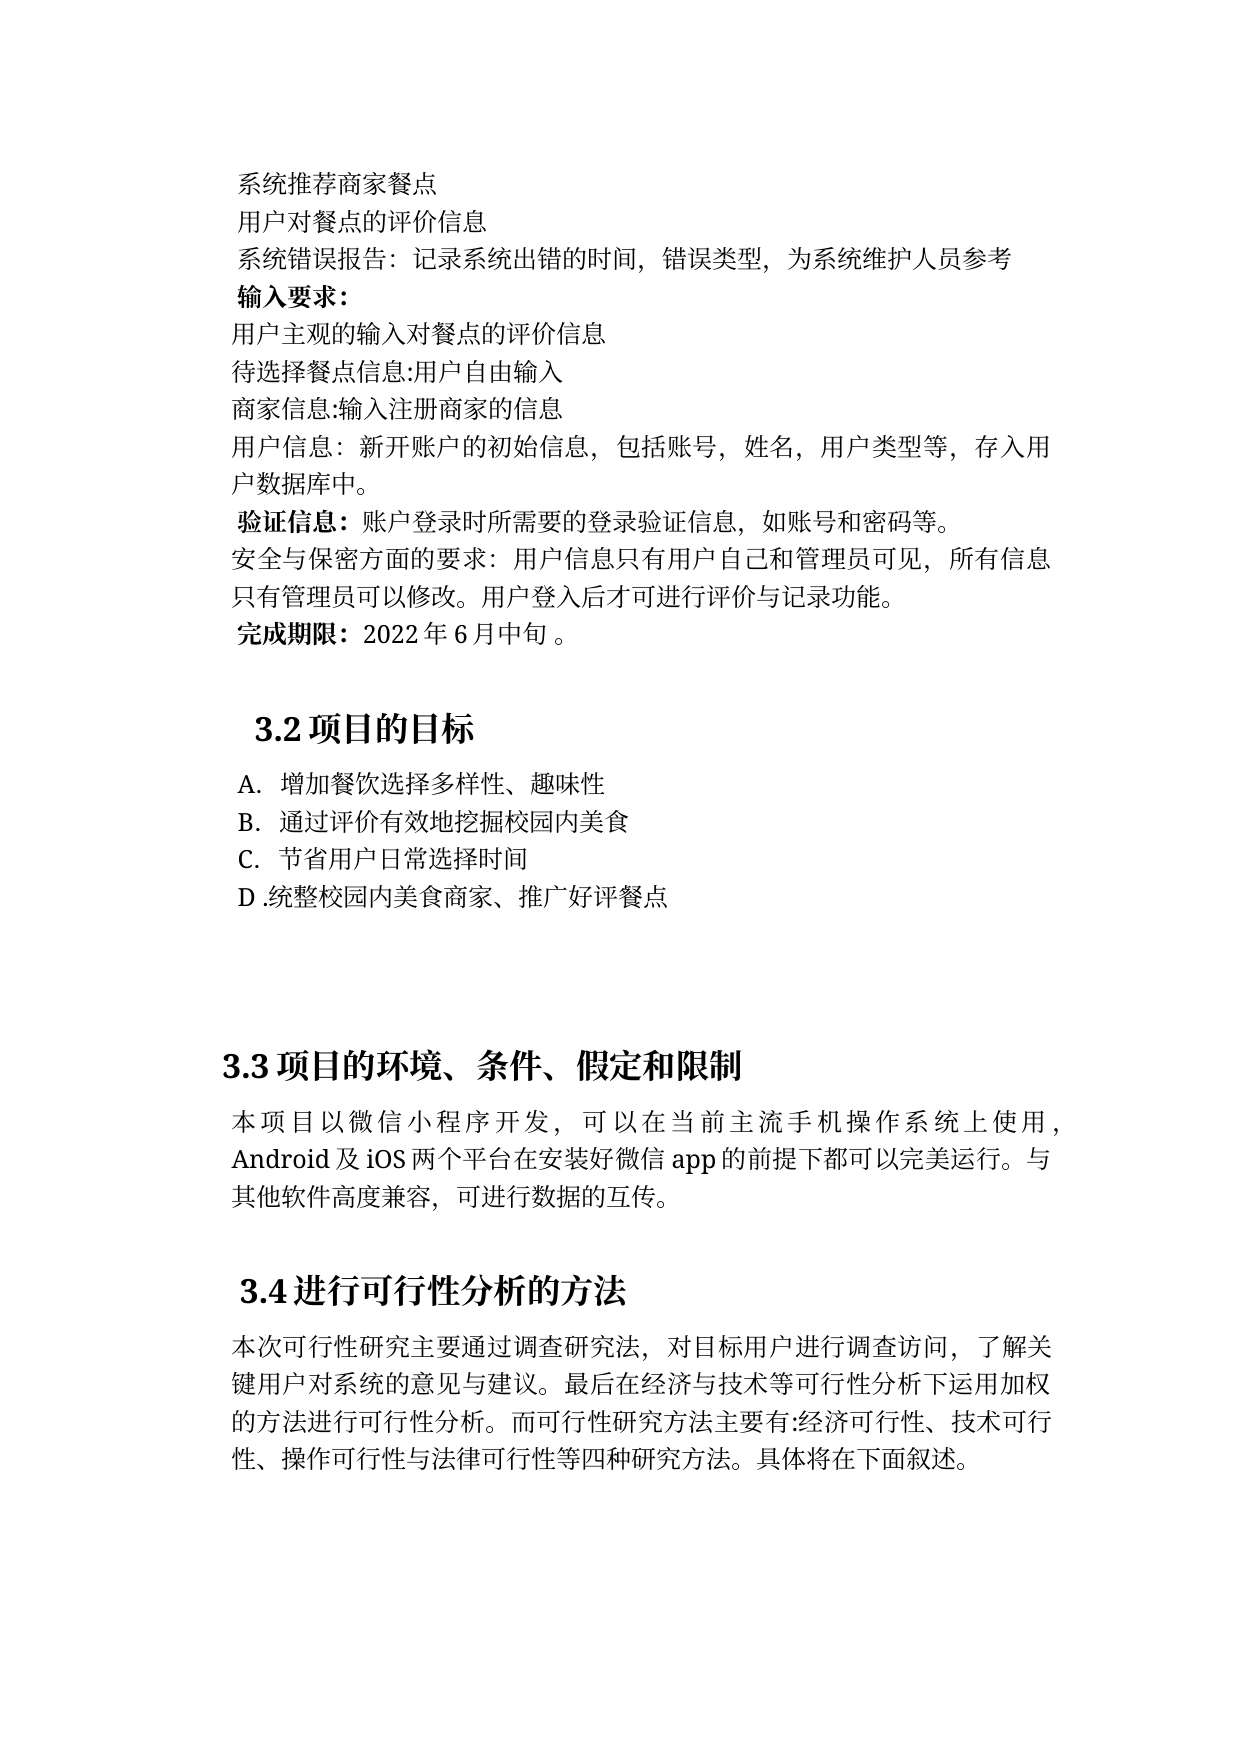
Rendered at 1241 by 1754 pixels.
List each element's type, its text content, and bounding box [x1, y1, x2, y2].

text 本次可行性研究主要通过调查研究法，对目标用户进行调查访问，了解关键用户对系统的意见与建议。最后在经济与技术等可行性分析下运用加权的方法进行可行性分析。而可行性研究方法主要有:经济可行性、技术可行性、操作可行性与法律可行性等四种研究方法。具体将在下面叙述。 [231, 1327, 1053, 1477]
text 用户对餐点的评价信息 [187, 202, 1053, 239]
text 3.4进行可行性分析的方法 [187, 1252, 1053, 1327]
text 待选择餐点信息:用户自由输入 [187, 352, 1053, 389]
text 商家信息:输入注册商家的信息 [187, 389, 1053, 427]
text 安全与保密方面的要求：用户信息只有用户自己和管理员可见，所有信息只有管理员可以修改。用户登入后才可进行评价与记录功能。 [231, 539, 1053, 614]
text 输入要求： [187, 277, 1053, 314]
text C．节省用户日常选择时间 [187, 839, 1053, 877]
text B．通过评价有效地挖掘校园内美食 [187, 802, 1053, 839]
text 用户主观的输入对餐点的评价信息 [187, 314, 1053, 352]
text 本项目以微信小程序开发，可以在当前主流手机操作系统上使用，Android及iOS两个平台在安装好微信app的前提下都可以完美运行。与其他软件高度兼容，可进行数据的互传。 [231, 1102, 1053, 1214]
text A．增加餐饮选择多样性、趣味性 [187, 764, 1053, 802]
text 系统错误报告：记录系统出错的时间，错误类型，为系统维护人员参考 [187, 239, 1053, 277]
text 3.3项目的环境、条件、假定和限制 [187, 1027, 1053, 1102]
text D .统整校园内美食商家、推广好评餐点 [187, 877, 1053, 914]
text 验证信息：账户登录时所需要的登录验证信息，如账号和密码等。 [187, 502, 1053, 539]
text 系统推荐商家餐点 [187, 164, 1053, 202]
text 用户信息：新开账户的初始信息，包括账号，姓名，用户类型等，存入用户数据库中。 [231, 427, 1053, 502]
text 完成期限：2022年6月中旬 。 [187, 614, 1053, 652]
text 3.2项目的目标 [187, 689, 1053, 764]
